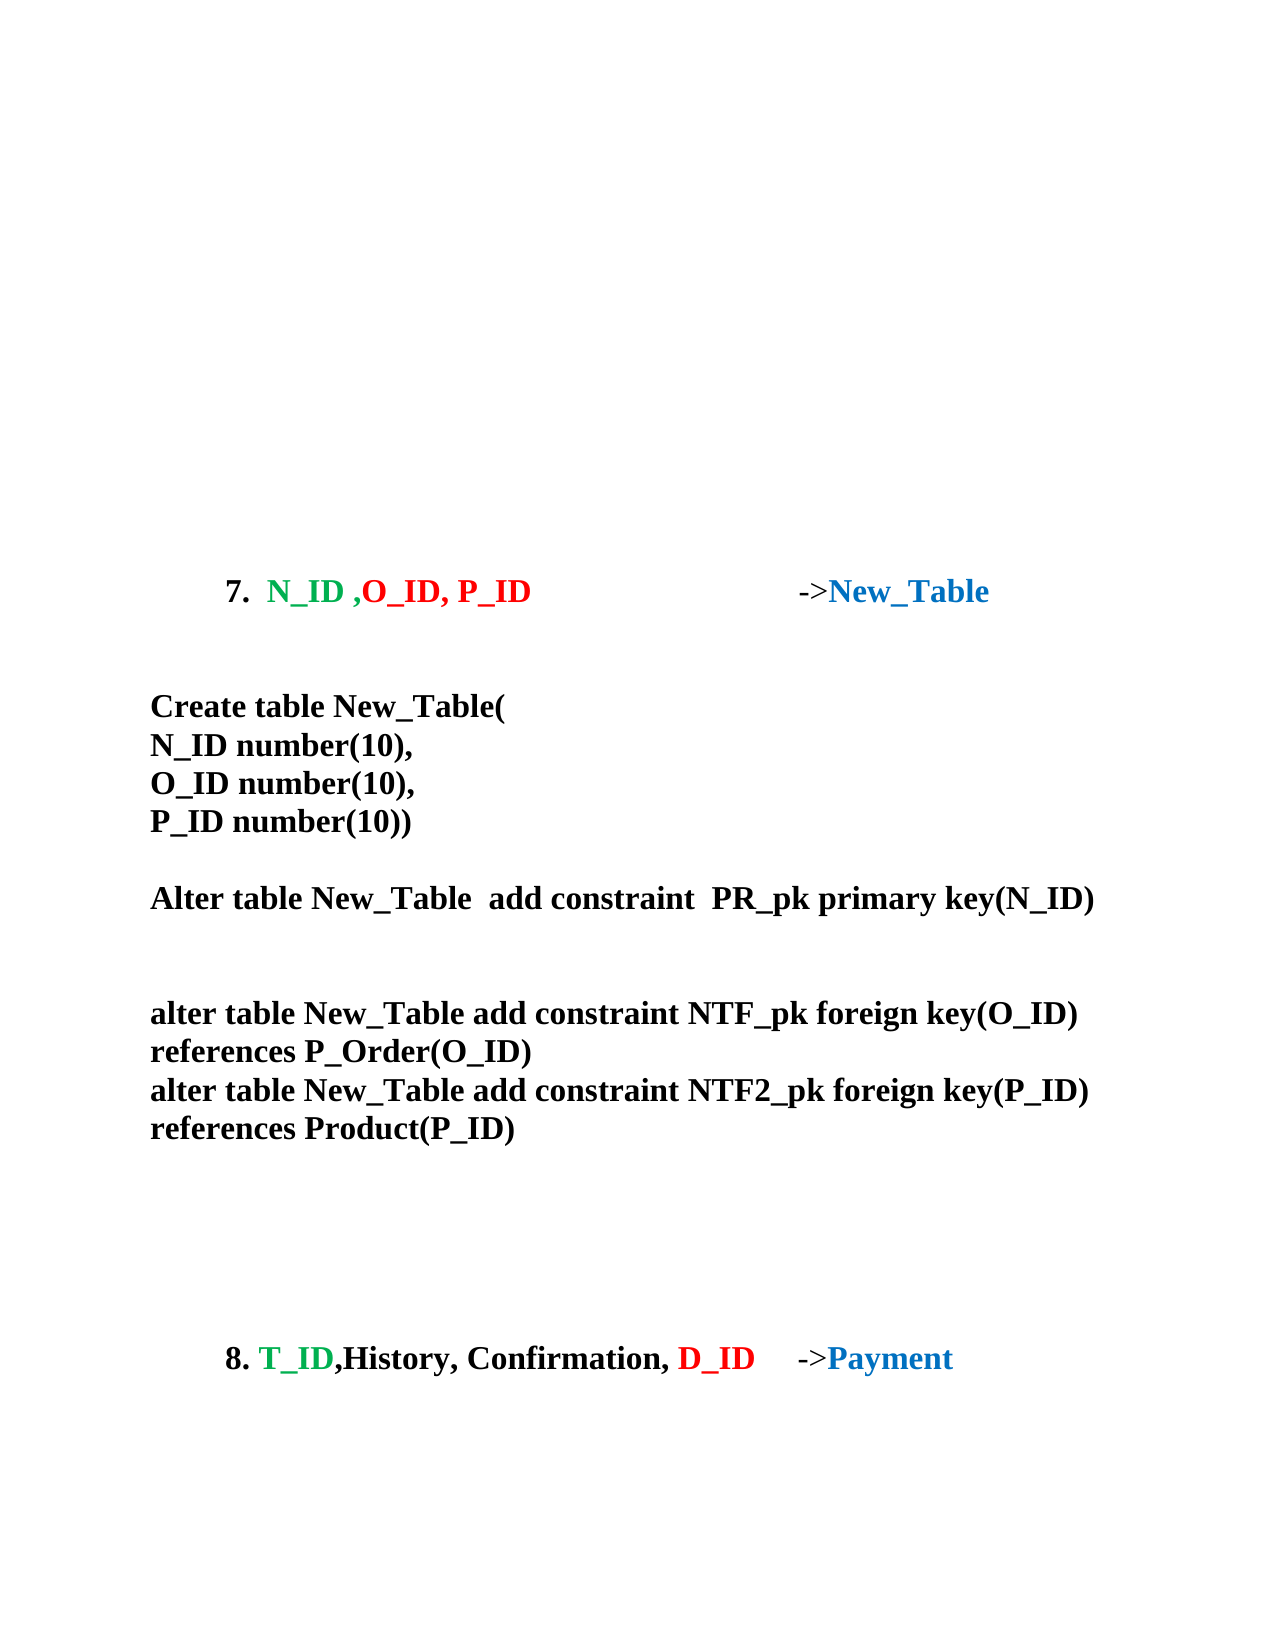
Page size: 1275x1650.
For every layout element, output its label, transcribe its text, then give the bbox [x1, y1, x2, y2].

text N_ID number(10), [150, 725, 1125, 763]
text references Product(P_ID) [150, 1108, 1125, 1147]
text 7. N_ID ,O_ID, P_ID ->New_Table [150, 572, 1125, 610]
text alter table New_Table add constraint NTF2_pk foreign key(P_ID) [150, 1070, 1125, 1108]
text alter table New_Table add constraint NTF_pk foreign key(O_ID) [150, 993, 1125, 1032]
text Alter table New_Table add constraint PR_pk primary key(N_ID) [150, 878, 1125, 917]
text references P_Order(O_ID) [150, 1032, 1125, 1070]
text 8. T_ID,History, Confirmation, D_ID ->Payment [150, 1338, 1125, 1377]
text O_ID number(10), [150, 763, 1125, 802]
text P_ID number(10)) [150, 802, 1125, 840]
text Create table New_Table( [150, 687, 1125, 725]
